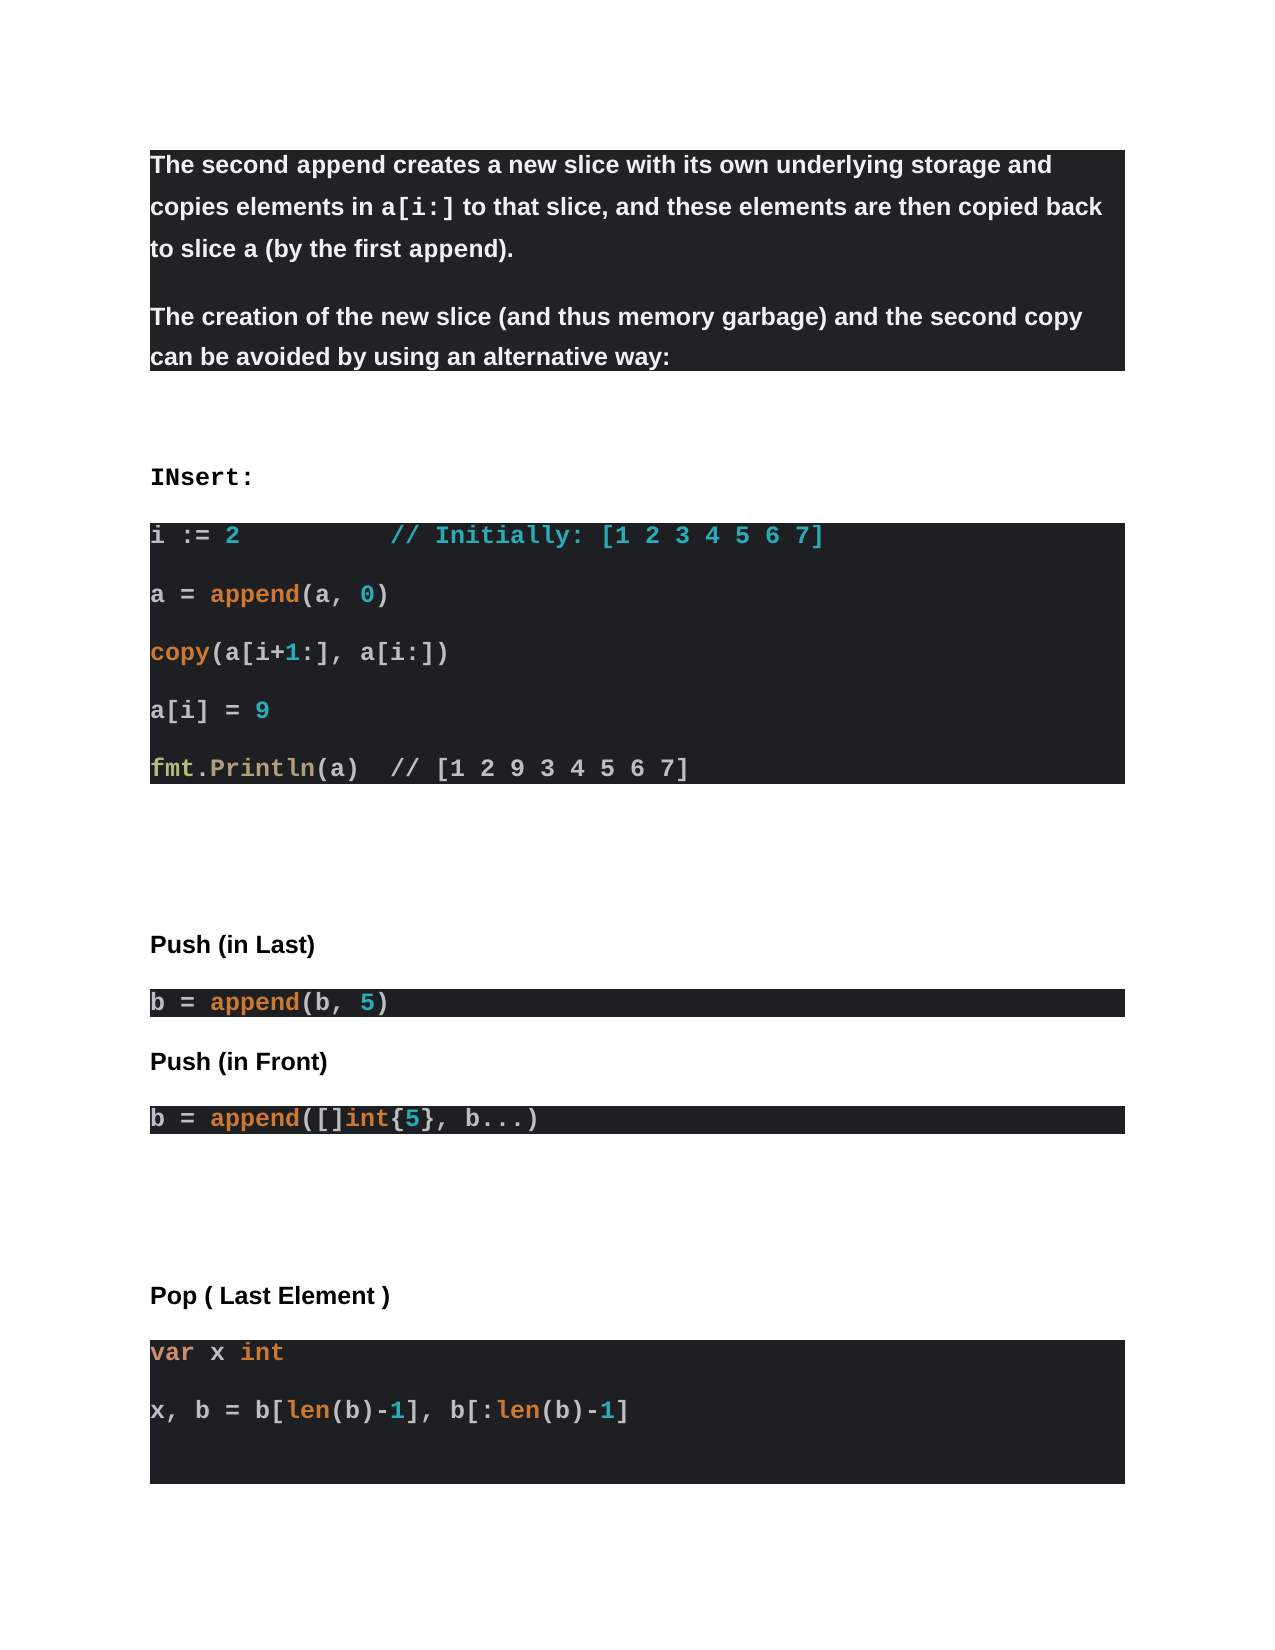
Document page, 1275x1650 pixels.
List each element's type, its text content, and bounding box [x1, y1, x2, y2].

text a[i] = 9 [150, 697, 1125, 726]
text b = append(b, 5) [150, 989, 1125, 1017]
text Push (in Front) [150, 1047, 1125, 1076]
text The second append creates a new slice with its own underlying storage and copies elements in a[i:] to that slice, and these elements are then copied back to slice a (by the first append). [150, 150, 1125, 265]
text fmt.Println(a) // [1 2 9 3 4 5 6 7] [150, 756, 1125, 784]
text a = append(a, 0) [150, 581, 1125, 609]
text x, b = b[len(b)-1], b[:len(b)-1] [150, 1398, 1125, 1426]
text i := 2 // Initially: [1 2 3 4 5 6 7] [150, 523, 1125, 551]
text The creation of the new slice (and thus memory garbage) and the second copy can be avoided by using an alternative way: [150, 302, 1125, 371]
text b = append([]int{5}, b...) [150, 1106, 1125, 1134]
text Push (in Last) [150, 931, 1125, 959]
text Pop ( Last Element ) [150, 1281, 1125, 1310]
text INsert: [150, 465, 1125, 493]
text copy(a[i+1:], a[i:]) [150, 639, 1125, 668]
text var x int [150, 1340, 1125, 1368]
